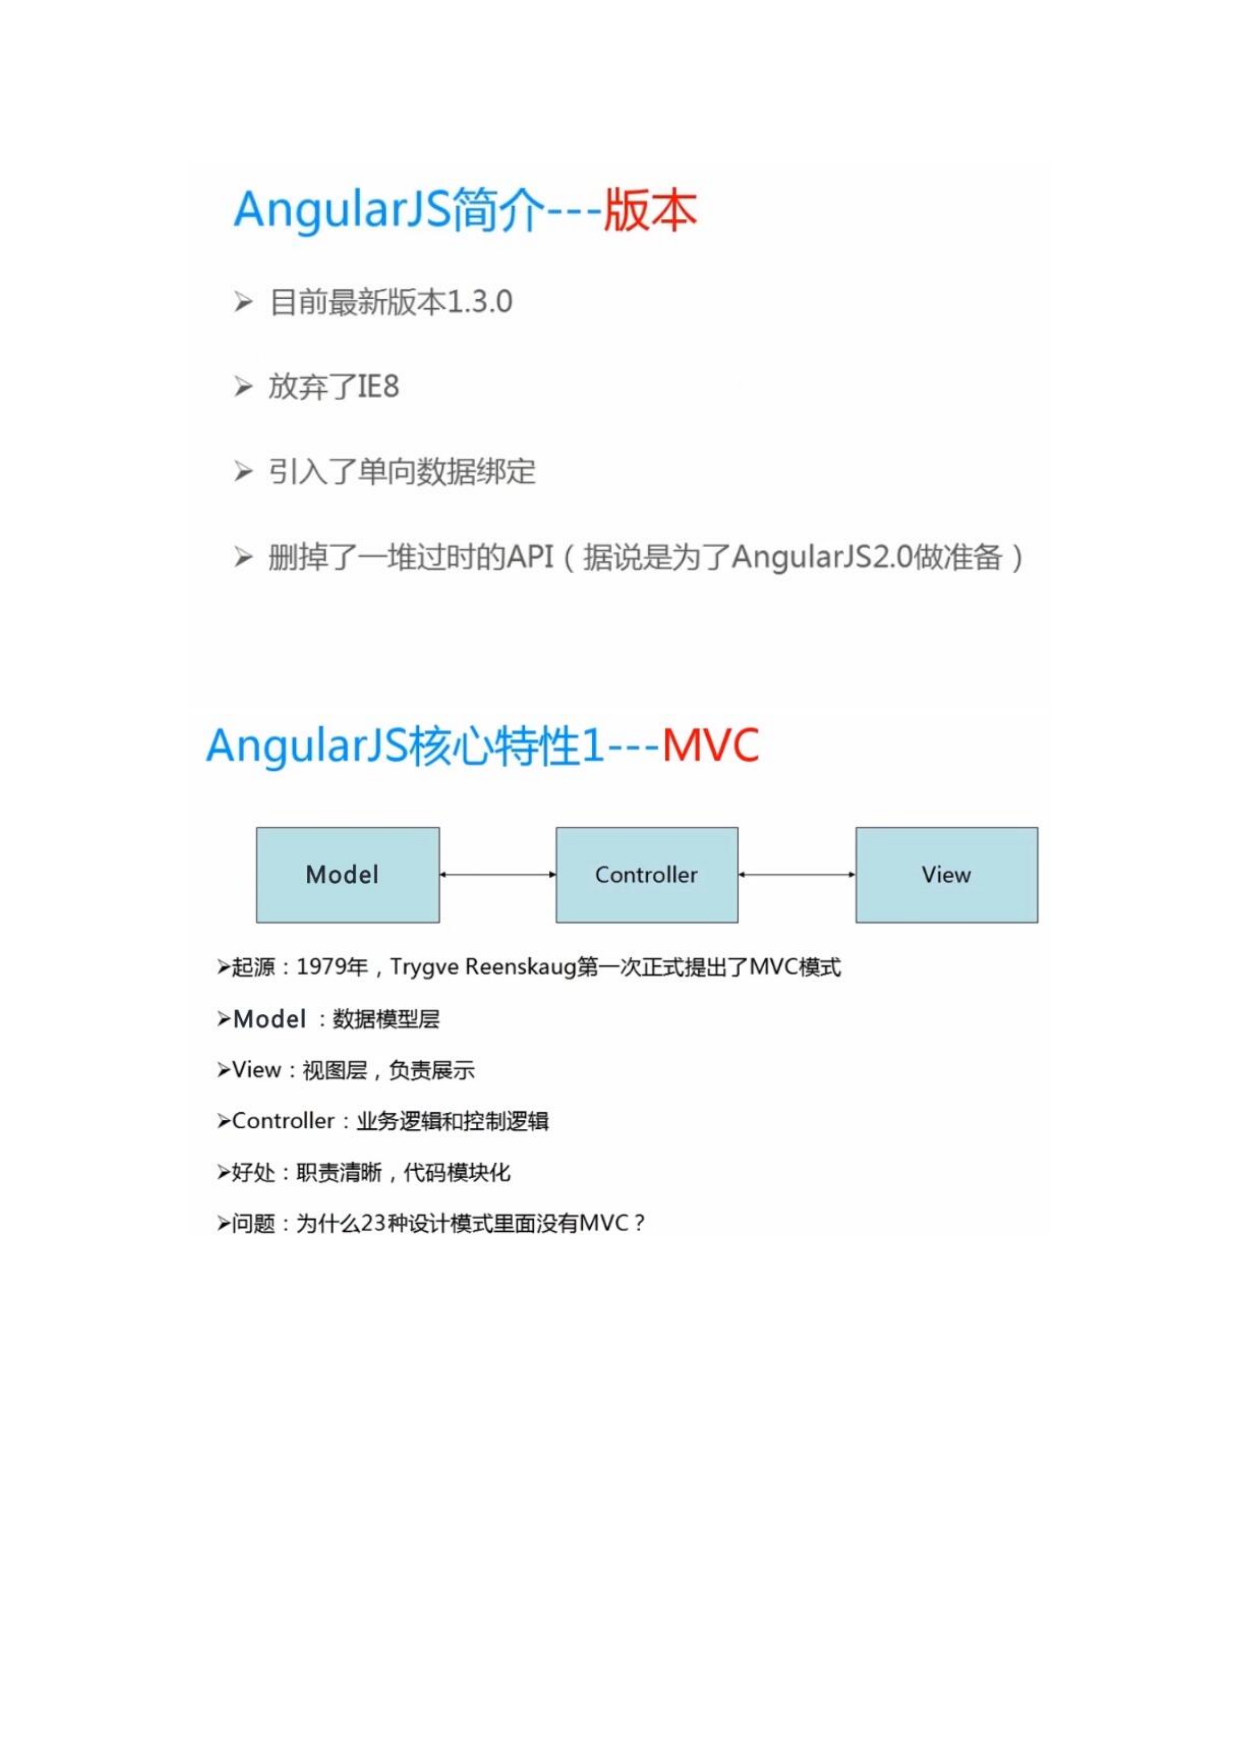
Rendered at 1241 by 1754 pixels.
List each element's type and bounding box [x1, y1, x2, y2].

picture [187, 714, 1052, 1235]
picture [187, 162, 1052, 709]
